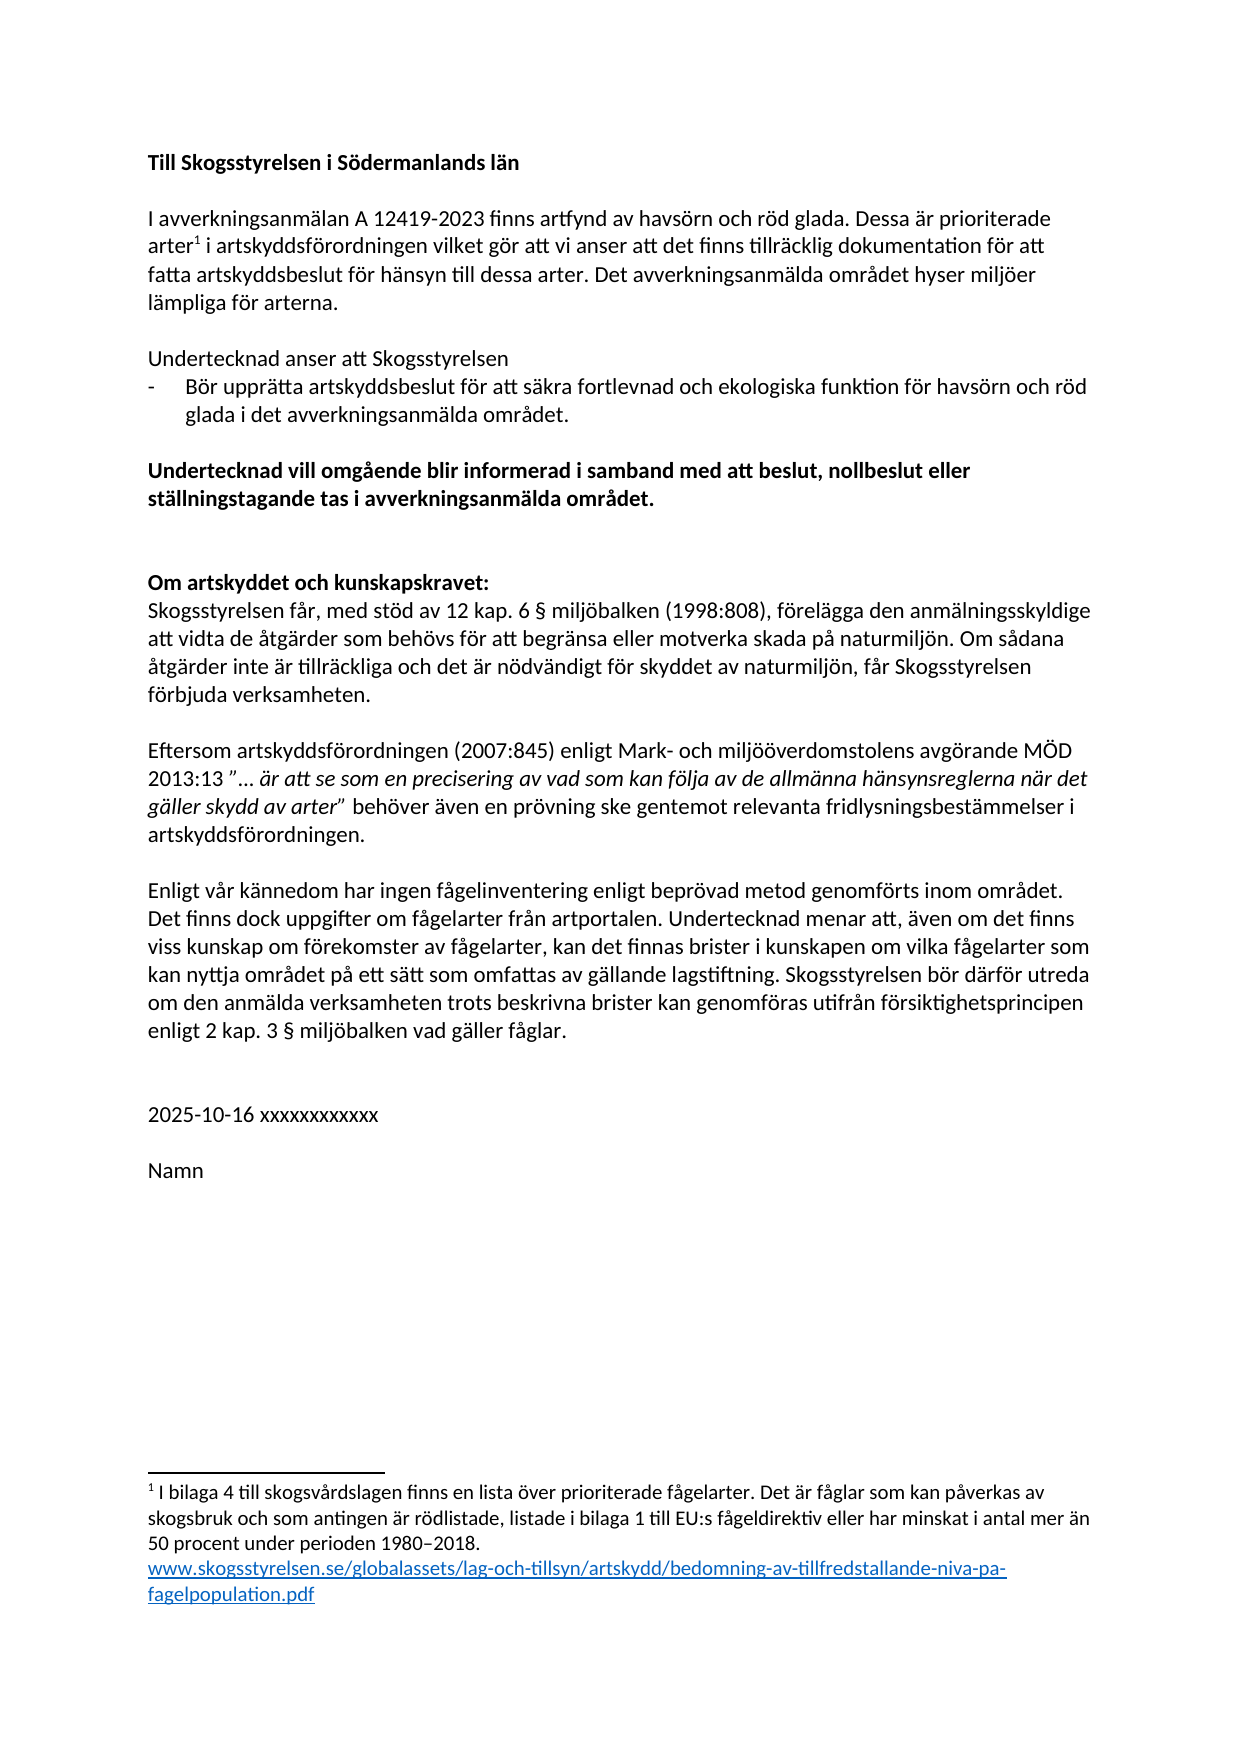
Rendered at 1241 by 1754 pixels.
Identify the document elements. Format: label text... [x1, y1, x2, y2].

text gäller skydd av arter” behöver även en prövning ske gentemot relevanta fridlysningsbestämmelser i artskyddsförordningen. [148, 792, 1093, 848]
text I avverkningsanmälan A 12419-2023 finns artfynd av havsörn och röd glada. Dessa är prioriterade arter i artskyddsförordningen vilket gör att vi anser att det finns tillräcklig dokumentation för att fatta artskyddsbeslut för hänsyn till dessa arter. Det avverkningsanmälda området hyser miljöer lämpliga för arterna. [148, 204, 1093, 316]
list Bör upprätta artskyddsbeslut för att säkra fortlevnad och ekologiska funktion för havsörn och röd glada i det avverkningsanmälda området. [148, 372, 1093, 428]
text Enligt vår kännedom har ingen fågelinventering enligt beprövad metod genomförts inom området. Det finns dock uppgifter om fågelarter från artportalen. Undertecknad menar att, även om det finns viss kunskap om förekomster av fågelarter, kan det finnas brister i kunskapen om vilka fågelarter som kan nyttja området på ett sätt som omfattas av gällande lagstiftning. Skogsstyrelsen bör därför utreda om den anmälda verksamheten trots beskrivna brister kan genomföras utifrån försiktighetsprincipen enligt 2 kap. 3 § miljöbalken vad gäller fåglar. [148, 876, 1093, 1044]
text Eftersom artskyddsförordningen (2007:845) enligt Mark- och miljööverdomstolens avgörande MÖD 2013:13 ”… är att se som en precisering av vad som kan följa av de allmänna hänsynsreglerna när det [148, 736, 1093, 792]
text 2025-10-16 xxxxxxxxxxxx [148, 1100, 1093, 1128]
text Undertecknad vill omgående blir informerad i samband med att beslut, nollbeslut eller ställningstagande tas i avverkningsanmälda området. [148, 456, 1093, 512]
text Skogsstyrelsen får, med stöd av 12 kap. 6 § miljöbalken (1998:808), förelägga den anmälningsskyldige att vidta de åtgärder som behövs för att begränsa eller motverka skada på naturmiljön. Om sådana åtgärder inte är tillräckliga och det är nödvändigt för skyddet av naturmiljön, får Skogsstyrelsen förbjuda verksamheten. [148, 596, 1093, 708]
text Undertecknad anser att Skogsstyrelsen [148, 344, 1093, 372]
text Till Skogsstyrelsen i Södermanlands län [148, 148, 1093, 176]
text Om artskyddet och kunskapskravet: [148, 568, 1093, 596]
text Namn [148, 1156, 1093, 1184]
